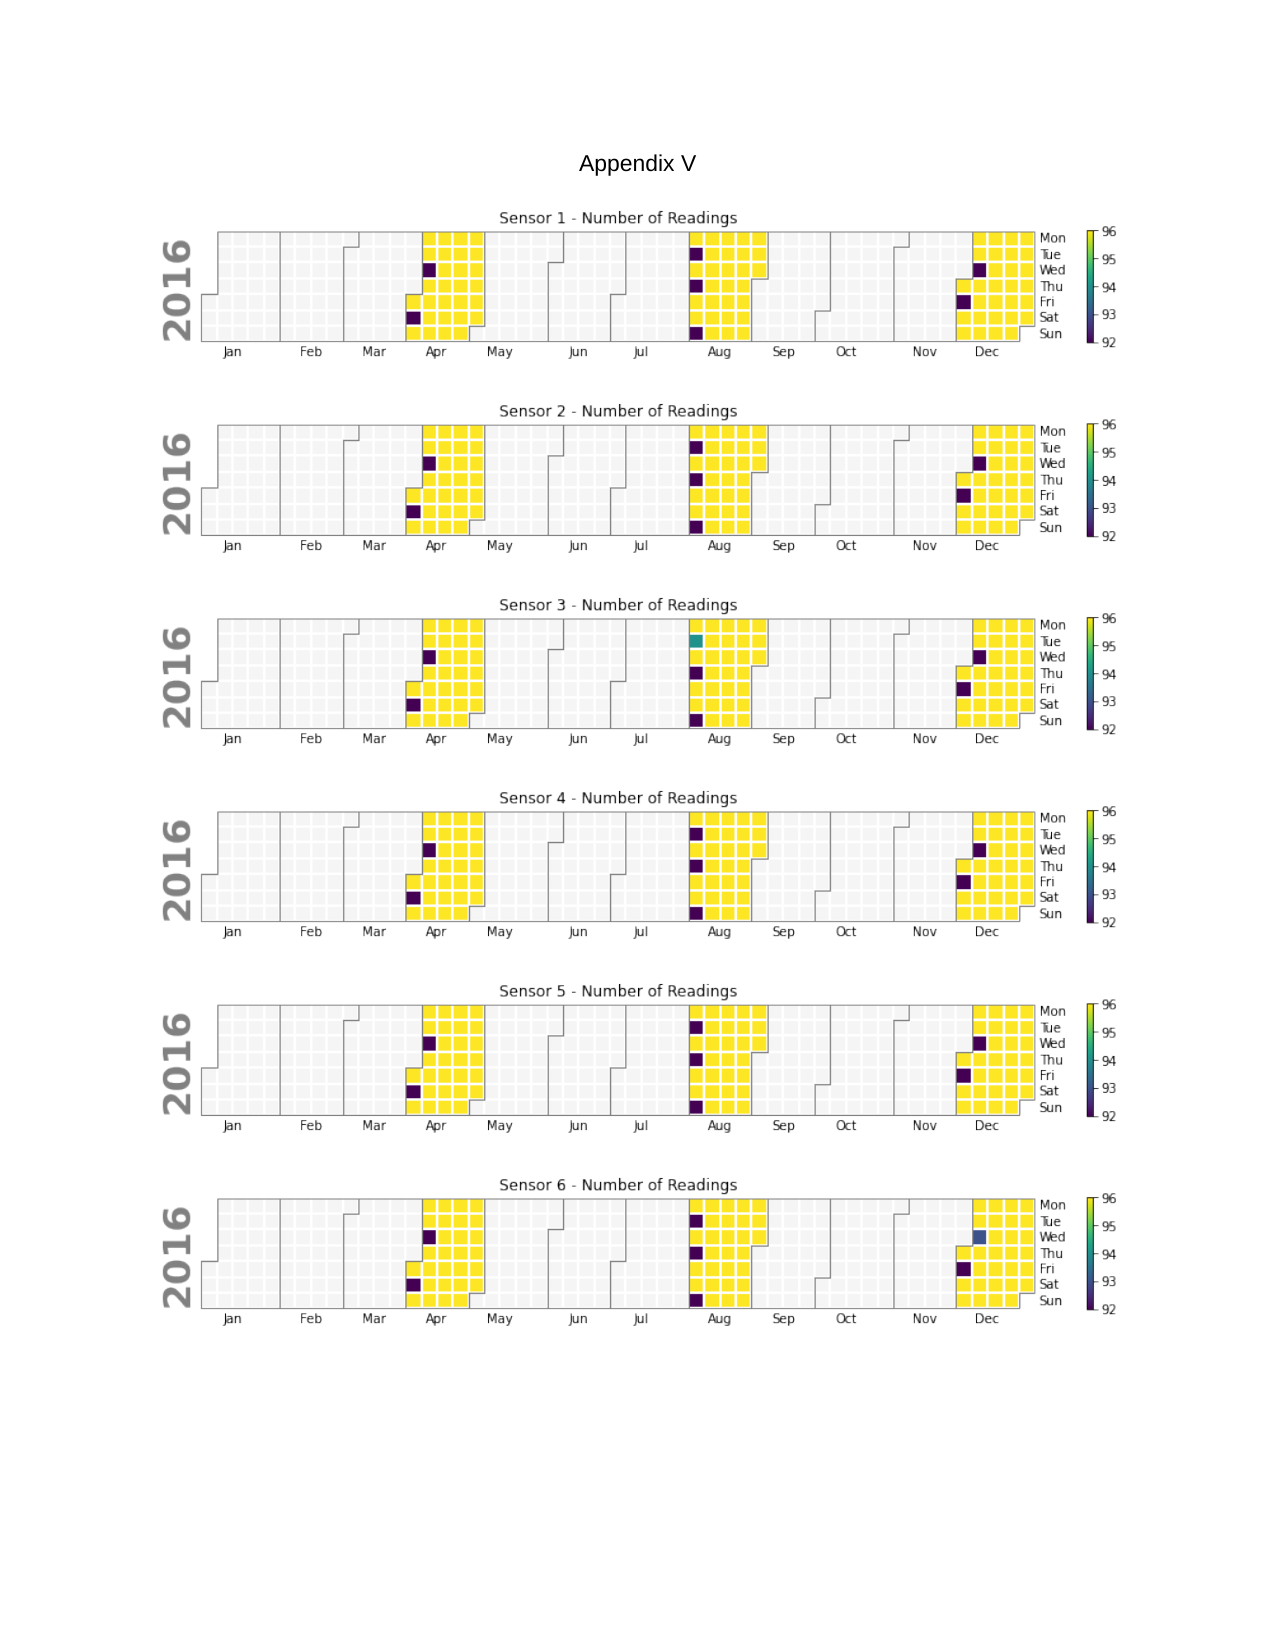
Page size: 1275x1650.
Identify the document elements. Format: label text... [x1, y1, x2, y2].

picture [150, 976, 1125, 1142]
picture [150, 202, 1125, 368]
picture [150, 589, 1125, 755]
text Appendix V [150, 150, 1125, 176]
picture [150, 396, 1125, 562]
picture [150, 782, 1125, 948]
picture [150, 1169, 1125, 1335]
